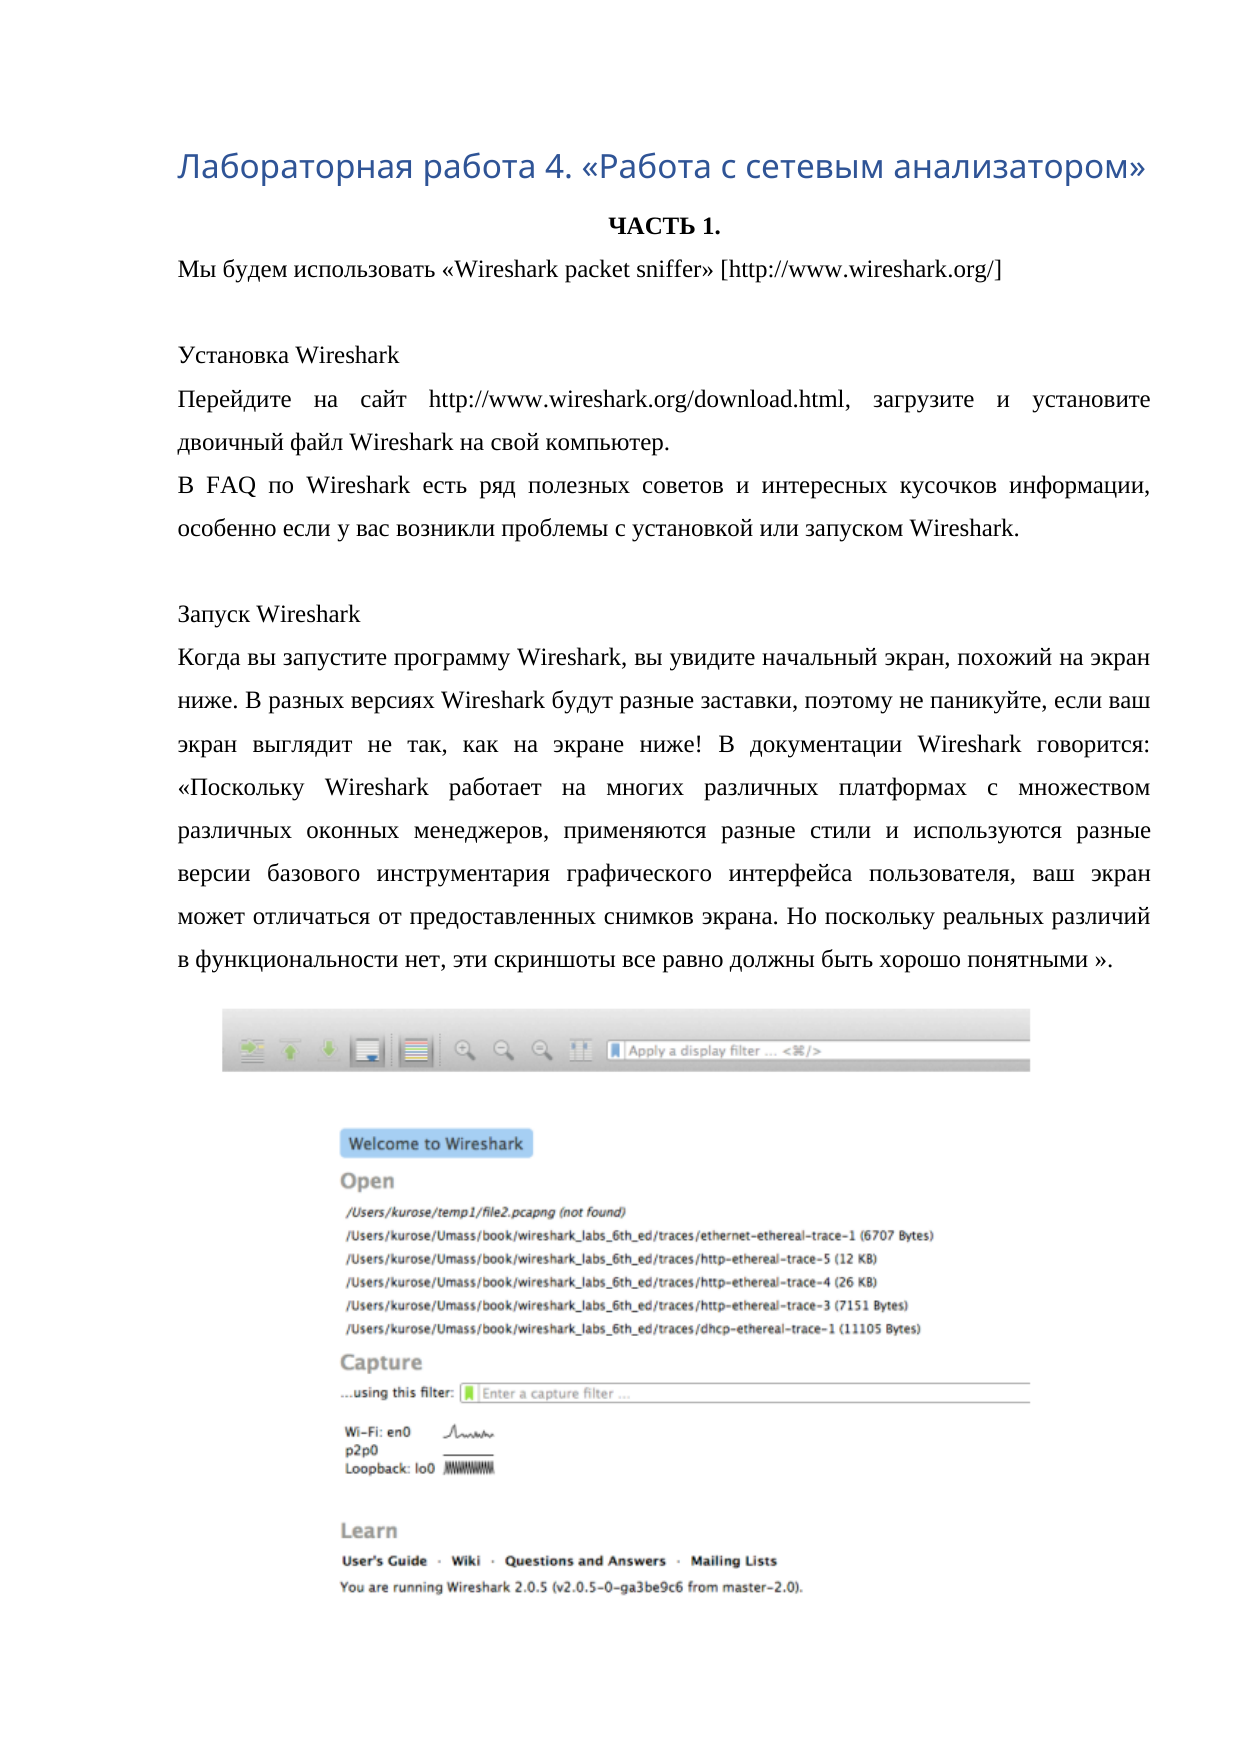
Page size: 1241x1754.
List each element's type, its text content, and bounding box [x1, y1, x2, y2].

text Когда вы запустите программу Wireshark, вы увидите начальный экран, похожий на экран ниже. В разных версиях Wireshark будут разные заставки, поэтому не паникуйте, если ваш экран выглядит не так, как на экране ниже! В документации Wireshark говорится: «Поскольку Wireshark работает на многих различных платформах с множеством различных оконных менеджеров, применяются разные стили и используются разные версии базового инструментария графического интерфейса пользователя, ваш экран может отличаться от предоставленных снимков экрана. Но поскольку реальных различий в функциональности нет, эти скриншоты все равно должны быть хорошо понятными ». [177, 642, 1152, 973]
text Перейдите на сайт http://www.wireshark.org/download.html, загрузите и установите двоичный файл Wireshark на свой компьютер. [177, 384, 1152, 456]
picture [177, 987, 1152, 1616]
text Мы будем использовать «Wireshark packet sniffer» [http://www.wireshark.org/] [177, 254, 1152, 283]
text В FAQ по Wireshark есть ряд полезных советов и интересных кусочков информации, особенно если у вас возникли проблемы с установкой или запуском Wireshark. [177, 470, 1152, 542]
text Установка Wireshark [177, 341, 1152, 369]
subtitle Лабораторная работа 4. «Работа с сетевым анализатором» [177, 143, 1152, 188]
text ЧАСТЬ 1. [177, 211, 1152, 240]
text Запуск Wireshark [177, 599, 1152, 628]
